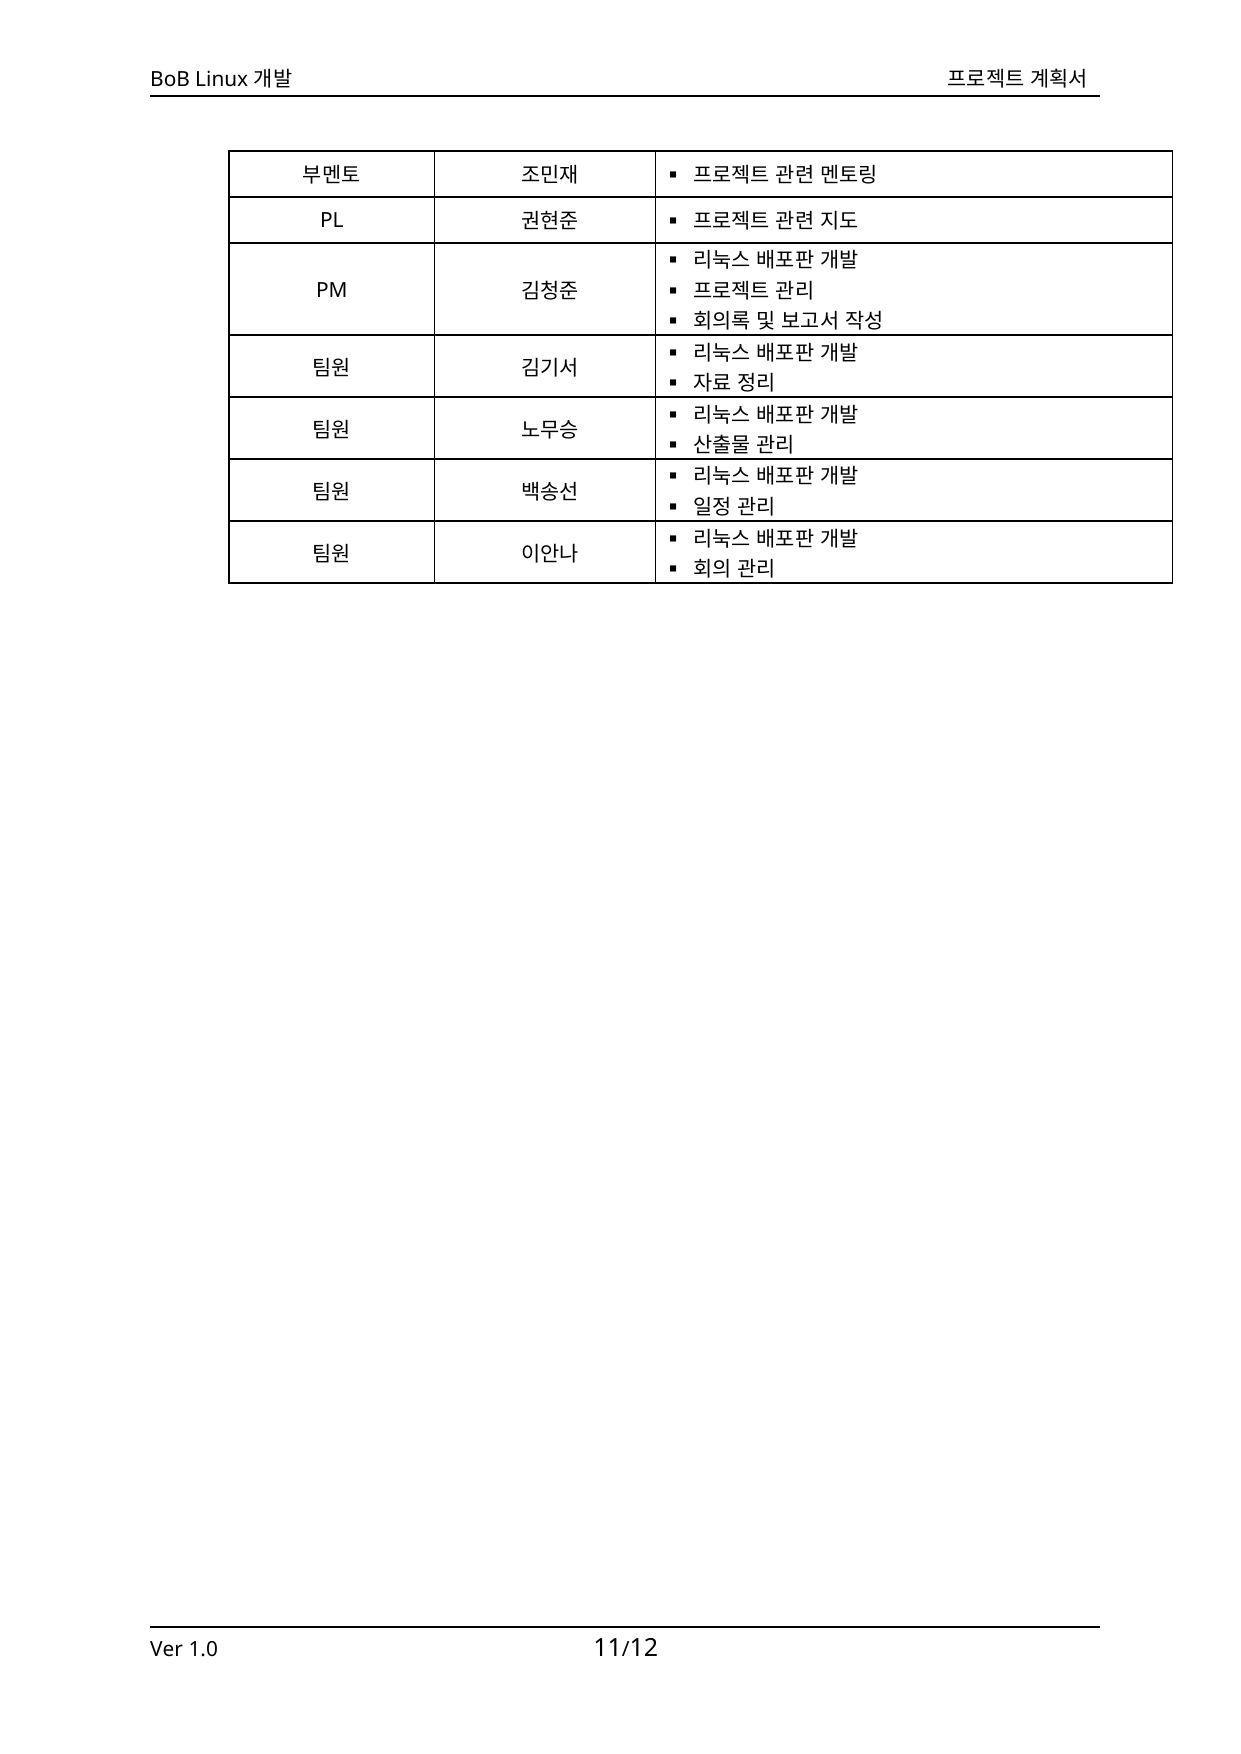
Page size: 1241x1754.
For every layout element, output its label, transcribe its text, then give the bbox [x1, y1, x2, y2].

table_cell 팀원 [230, 398, 434, 458]
table_cell 백송선 [435, 460, 655, 520]
table_cell 프로젝트 관련 지도 [656, 198, 1172, 242]
table_cell 김기서 [435, 336, 655, 396]
table_cell 이안나 [435, 522, 655, 582]
table_cell 리눅스 배포판 개발 회의 관리 [656, 522, 1172, 582]
table_cell PM [230, 244, 434, 334]
table_cell 리눅스 배포판 개발 산출물 관리 [656, 398, 1172, 458]
table_cell 노무승 [435, 398, 655, 458]
table_cell 팀원 [230, 522, 434, 582]
table_cell 권현준 [435, 198, 655, 242]
table_cell 프로젝트 관련 멘토링 [656, 152, 1172, 196]
table_cell 김청준 [435, 244, 655, 334]
table_cell 팀원 [230, 460, 434, 520]
table_cell PL [230, 198, 434, 242]
table_cell 리눅스 배포판 개발 일정 관리 [656, 460, 1172, 520]
table_cell 조민재 [435, 152, 655, 196]
table_cell 팀원 [230, 336, 434, 396]
table_cell 리눅스 배포판 개발 자료 정리 [656, 336, 1172, 396]
table_cell 리눅스 배포판 개발 프로젝트 관리 회의록 및 보고서 작성 [656, 244, 1172, 334]
table_cell 부멘토 [230, 152, 434, 196]
